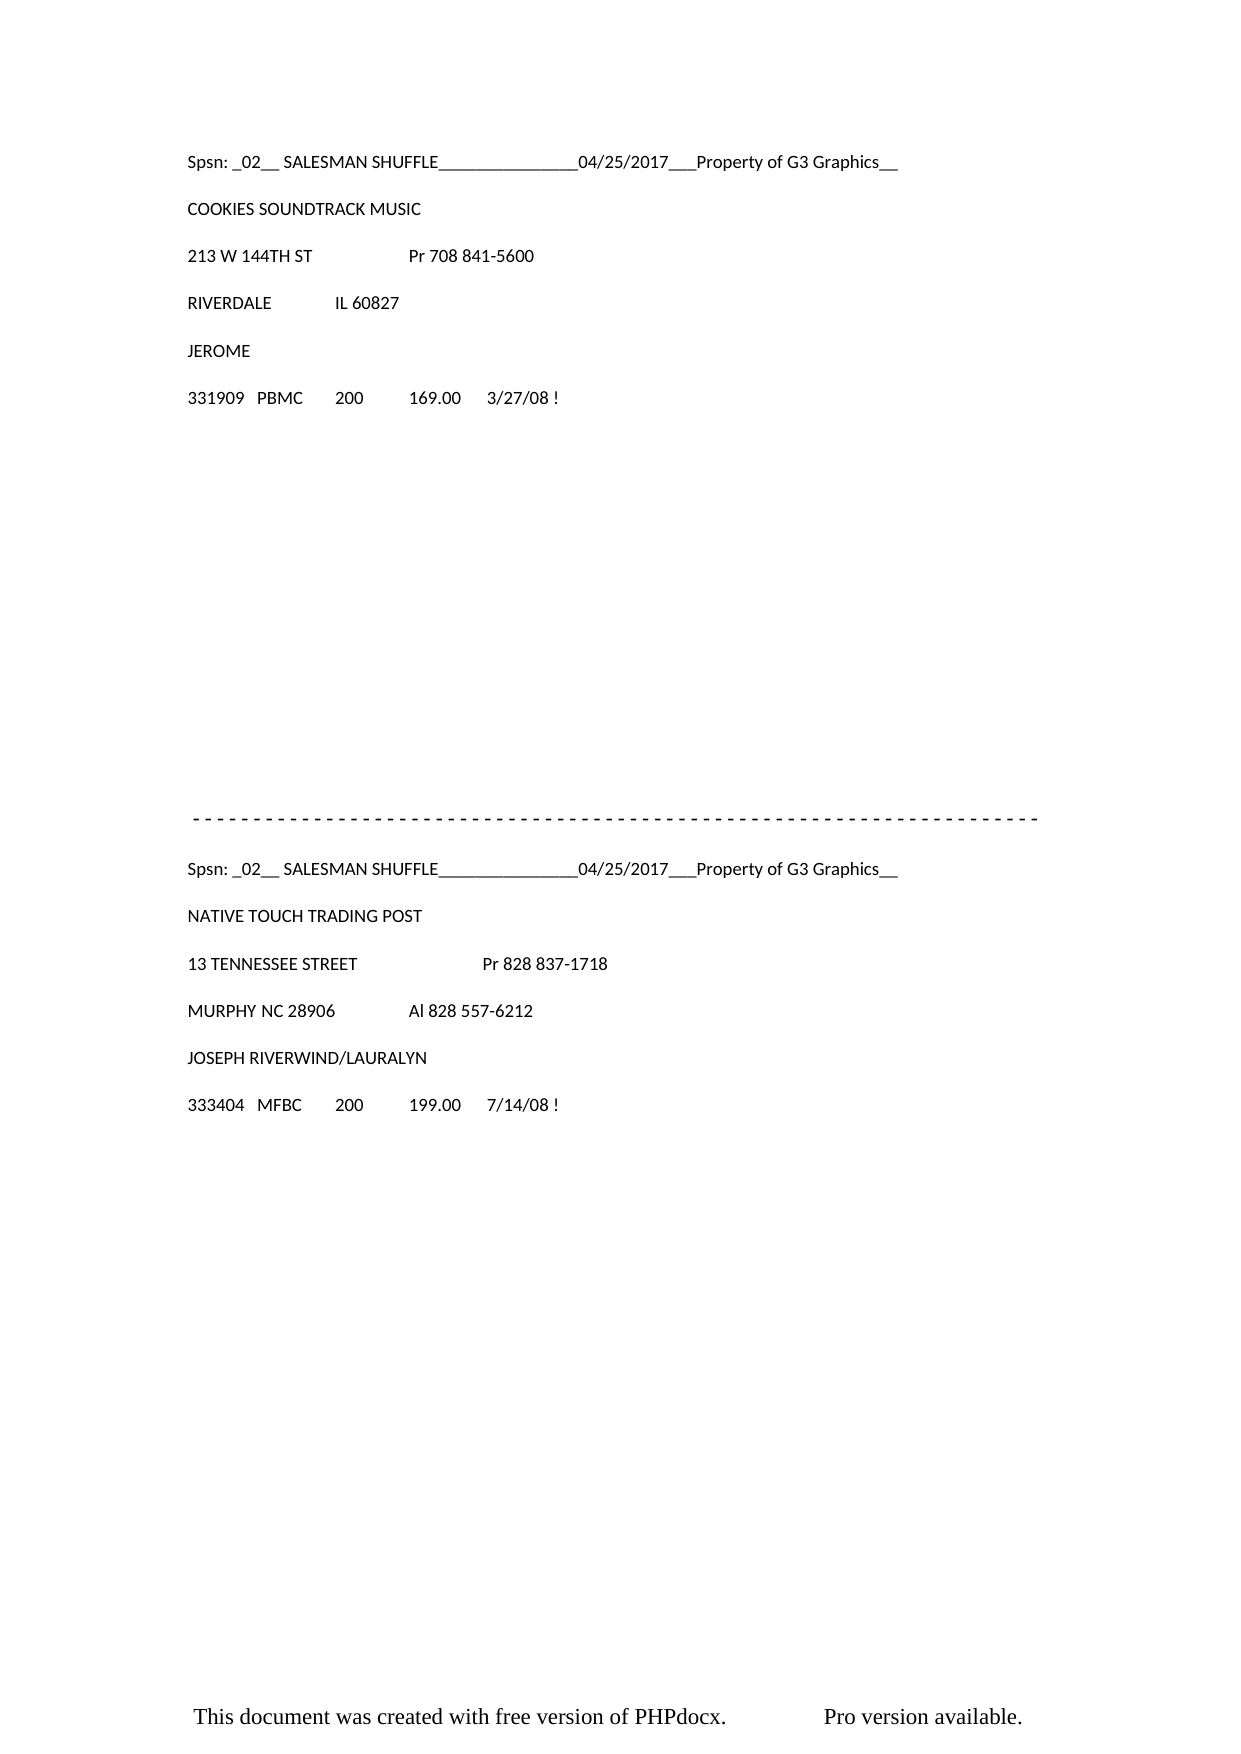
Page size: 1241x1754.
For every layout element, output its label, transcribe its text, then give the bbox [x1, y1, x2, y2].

text 333404 MFBC 200 199.00 7/14/08 ! [187, 1093, 1053, 1116]
text 331909 PBMC 200 169.00 3/27/08 ! [187, 386, 1053, 409]
text 213 W 144TH ST Pr 708 841-5600 [187, 244, 1053, 267]
text 13 TENNESSEE STREET Pr 828 837-1718 [187, 952, 1053, 974]
text Spsn: _02__ SALESMAN SHUFFLE_______________04/25/2017___Property of G3 Graphics__ [187, 150, 1053, 173]
text RIVERDALE IL 60827 [187, 292, 1053, 314]
text NATIVE TOUCH TRADING POST [187, 904, 1053, 927]
text - - - - - - - - - - - - - - - - - - - - - - - - - - - - - - - - - - - - - - - - - - - - - - - - - - - - - - - - - - - - - - - - - - - - - - [187, 804, 1053, 832]
text JEROME [187, 339, 1053, 362]
text JOSEPH RIVERWIND/LAURALYN [187, 1046, 1053, 1069]
text MURPHY NC 28906 Al 828 557-6212 [187, 999, 1053, 1022]
text COOKIES SOUNDTRACK MUSIC [187, 197, 1053, 220]
text Spsn: _02__ SALESMAN SHUFFLE_______________04/25/2017___Property of G3 Graphics__ [187, 857, 1053, 880]
